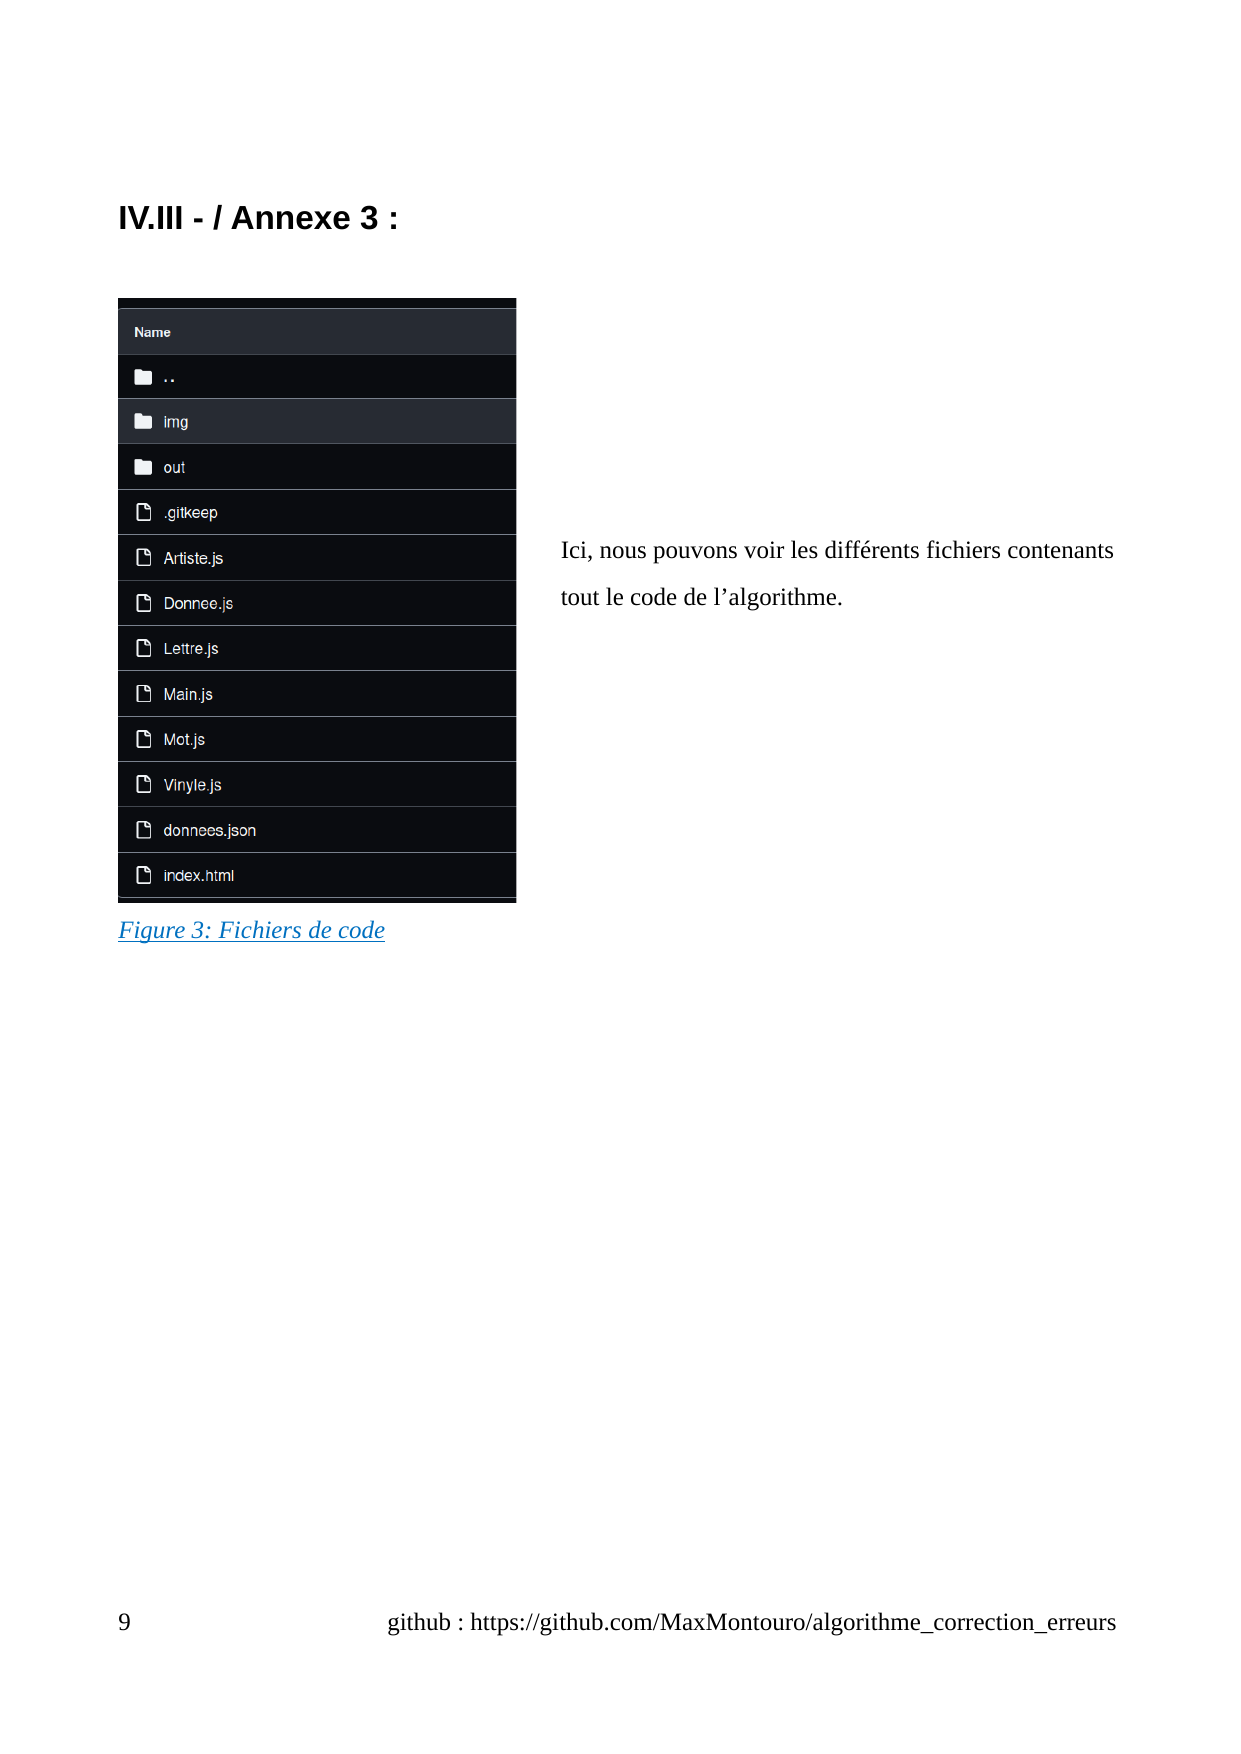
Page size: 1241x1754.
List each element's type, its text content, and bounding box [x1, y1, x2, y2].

picture [118, 298, 517, 903]
text Ici, nous pouvons voir les différents fichiers contenants [561, 535, 1122, 563]
text tout le code de l’algorithme. [561, 582, 1122, 611]
subtitle IV.III - / Annexe 3 : [118, 198, 1122, 237]
text Figure 3: Fichiers de code [118, 916, 1122, 944]
